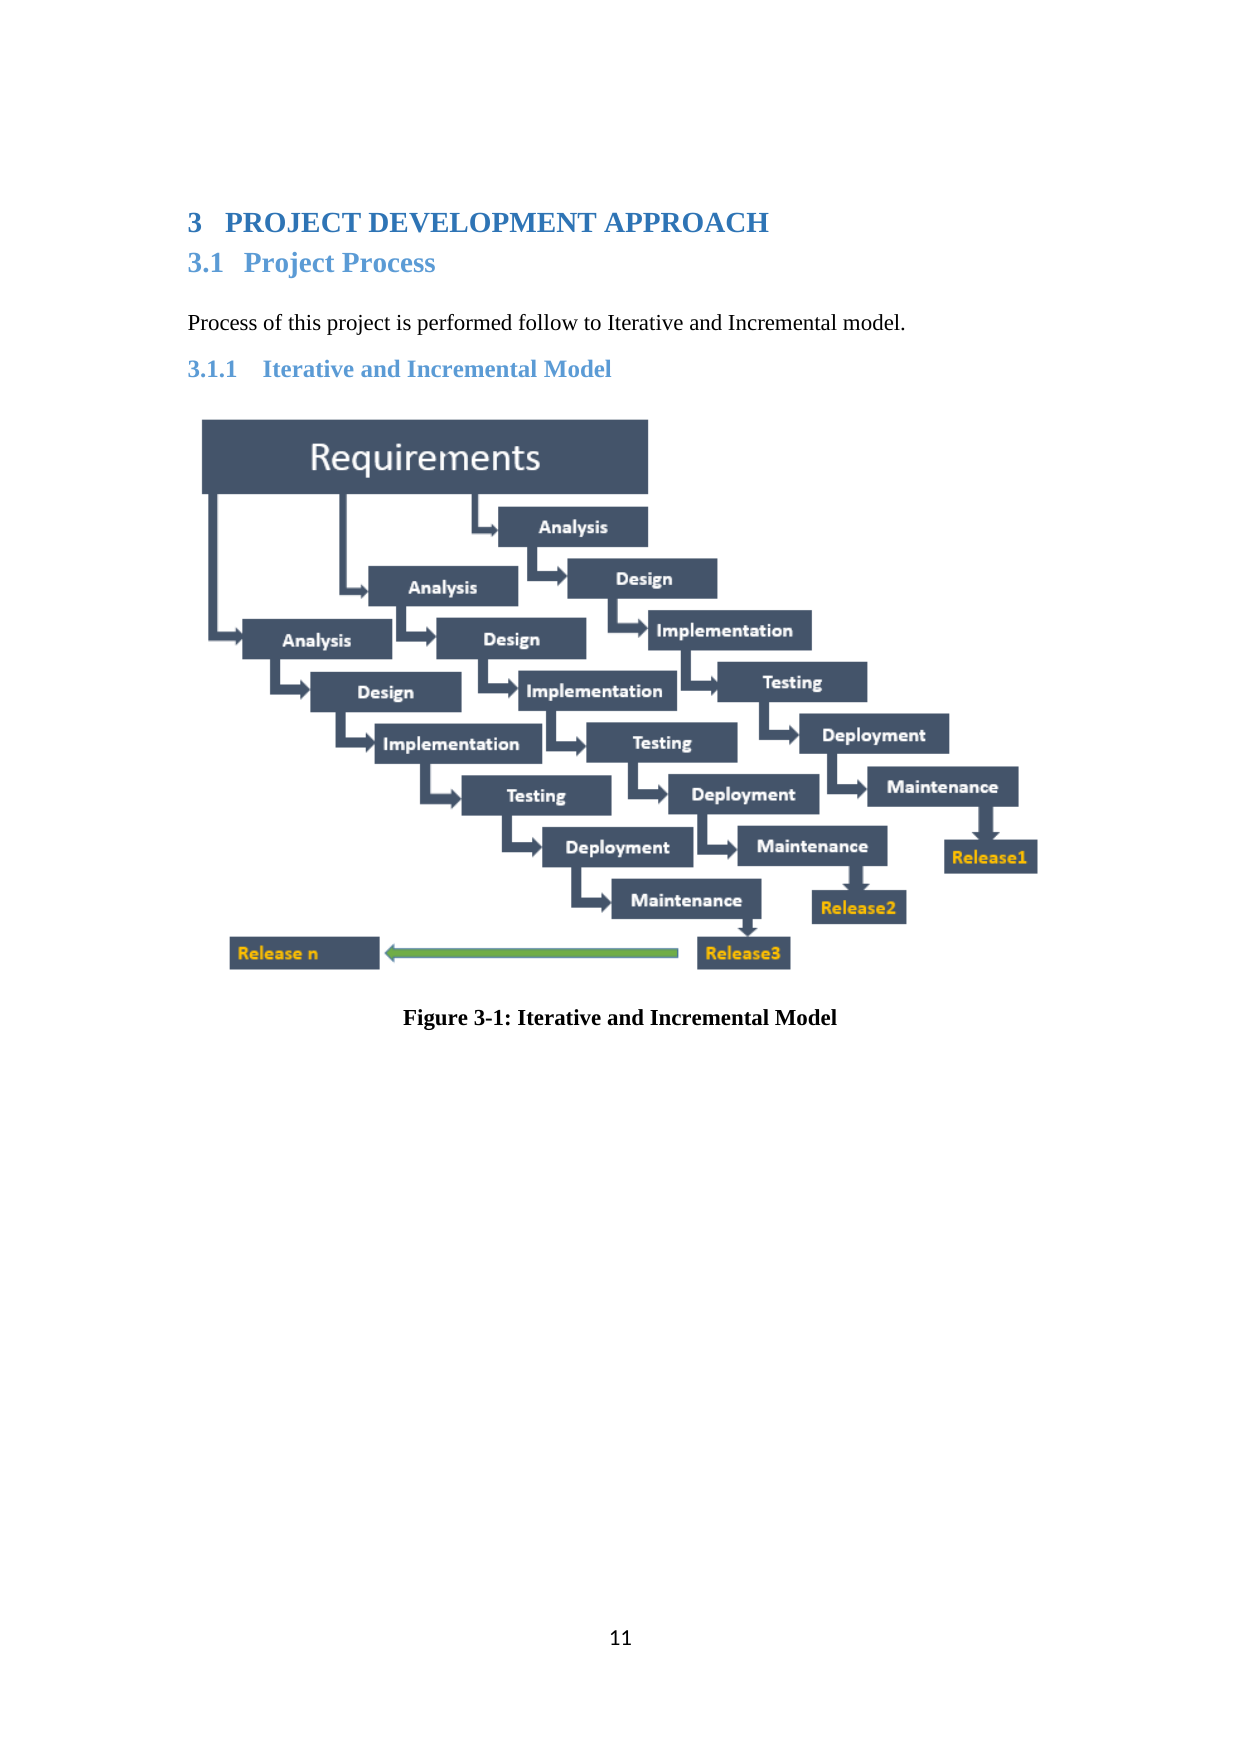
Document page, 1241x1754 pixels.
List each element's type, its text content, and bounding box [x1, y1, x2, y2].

text Figure 3-1: Iterative and Incremental Model [187, 1004, 1053, 1031]
subtitle Iterative and Incremental Model [187, 354, 1053, 383]
subtitle Project Process [187, 245, 1053, 279]
subtitle PROJECT DEVELOPMENT APPROACH [187, 205, 1053, 238]
text Process of this project is performed follow to Iterative and Incremental model. [187, 309, 1053, 335]
picture [187, 412, 1053, 986]
